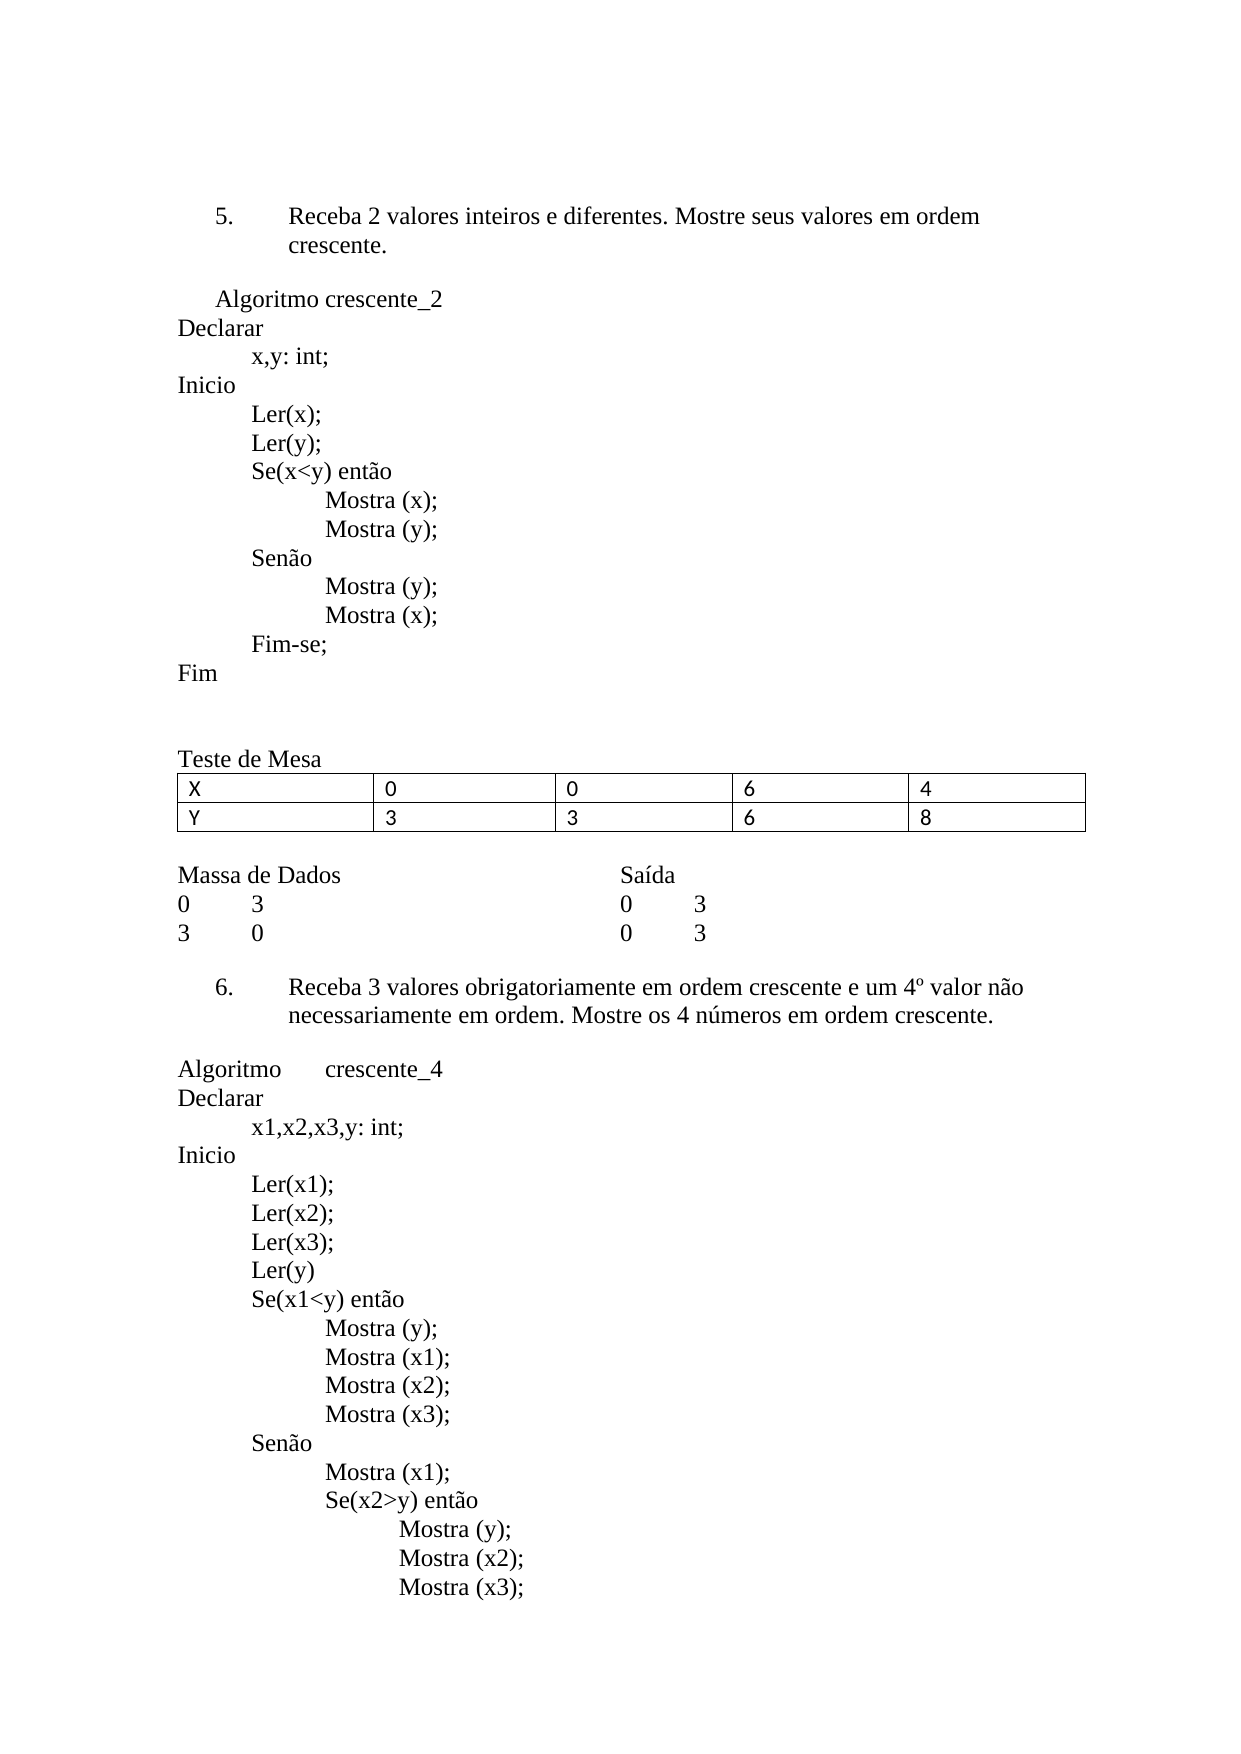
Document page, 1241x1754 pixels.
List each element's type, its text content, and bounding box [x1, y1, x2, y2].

text Fim-se; [177, 629, 1063, 658]
text Inicio [177, 370, 1063, 399]
text Ler(y) [177, 1256, 1063, 1284]
text Fim [177, 658, 1063, 686]
text Mostra (y); [177, 1313, 1063, 1342]
text 3 0 0 3 [177, 918, 1063, 947]
text Ler(x3); [177, 1227, 1063, 1256]
text Mostra (x); [177, 485, 1063, 514]
list Receba 3 valores obrigatoriamente em ordem crescente e um 4º valor não necessariamente em ordem. Mostre os 4 números em ordem crescente. [215, 972, 1063, 1029]
table_header 4 [909, 774, 1085, 802]
text Mostra (x2); [177, 1371, 1063, 1399]
text Inicio [177, 1141, 1063, 1169]
text Se(x2>y) então [177, 1486, 1063, 1514]
text Ler(y); [177, 428, 1063, 456]
text Senão [177, 1428, 1063, 1457]
text Algoritmo crescente_2 [215, 284, 1063, 313]
text Ler(x2); [177, 1198, 1063, 1227]
text Mostra (y); [177, 571, 1063, 600]
text Mostra (x3); [177, 1399, 1063, 1428]
table_header 0 [374, 774, 555, 802]
table_cell 3 [556, 803, 732, 831]
table_cell 8 [909, 803, 1085, 831]
text Mostra (x1); [177, 1457, 1063, 1486]
text 0 3 0 3 [177, 889, 1063, 918]
text Se(x1<y) então [177, 1284, 1063, 1313]
text Mostra (y); [177, 1514, 1063, 1543]
text Massa de Dados Saída [177, 861, 1063, 889]
text Declarar [177, 313, 1063, 341]
text Ler(x); [177, 399, 1063, 428]
text Teste de Mesa [177, 744, 1063, 773]
table_header 0 [556, 774, 732, 802]
table_header 6 [733, 774, 908, 802]
text Mostra (y); [177, 514, 1063, 543]
text x1,x2,x3,y: int; [177, 1112, 1063, 1141]
text Ler(x1); [177, 1169, 1063, 1198]
text x,y: int; [177, 341, 1063, 370]
text Se(x<y) então [177, 456, 1063, 485]
list Receba 2 valores inteiros e diferentes. Mostre seus valores em ordem crescente. [215, 201, 1063, 259]
text Mostra (x1); [177, 1342, 1063, 1371]
table_header X [178, 774, 373, 802]
text Algoritmo crescente_4 [177, 1054, 1063, 1083]
text Mostra (x2); [177, 1543, 1063, 1572]
table_cell Y [178, 803, 373, 831]
text Declarar [177, 1083, 1063, 1112]
table_cell 3 [374, 803, 555, 831]
text Senão [177, 543, 1063, 571]
text Mostra (x3); [177, 1572, 1063, 1601]
table_cell 6 [733, 803, 908, 831]
text Mostra (x); [177, 600, 1063, 629]
